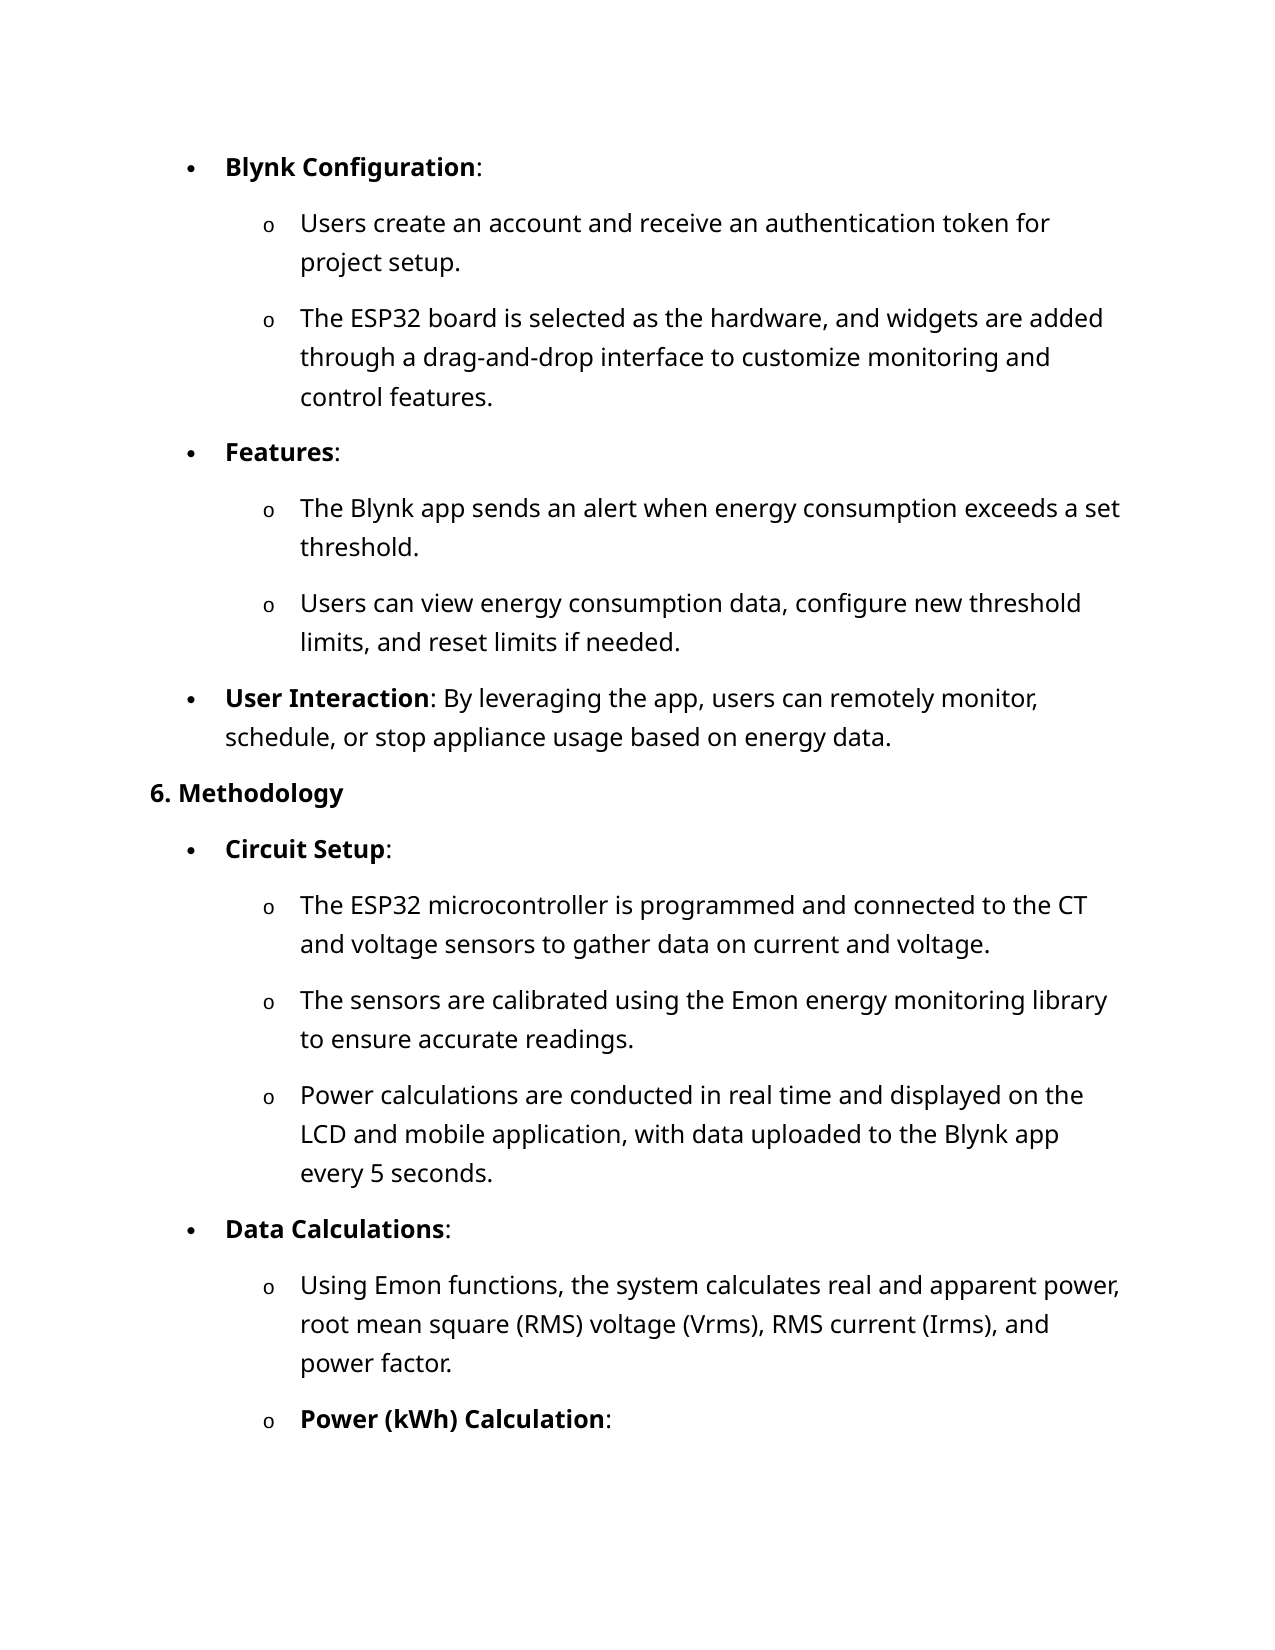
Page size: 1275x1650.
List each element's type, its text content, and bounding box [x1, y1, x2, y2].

list Power calculations are conducted in real time and displayed on the LCD and mobile application, with data uploaded to the Blynk app every 5 seconds. [262, 1077, 1125, 1190]
list Features: [187, 435, 1125, 469]
list The ESP32 board is selected as the hardware, and widgets are added through a drag-and-drop interface to customize monitoring and control features. [262, 301, 1125, 413]
list Using Emon functions, the system calculates real and apparent power, root mean square (RMS) voltage (Vrms), RMS current (Irms), and power factor. [262, 1267, 1125, 1380]
list Blynk Configuration: [187, 150, 1125, 184]
list The sensors are calibrated using the Emon energy monitoring library to ensure accurate readings. [262, 982, 1125, 1056]
list Users can view energy consumption data, configure new threshold limits, and reset limits if needed. [262, 586, 1125, 659]
text 6. Methodology [150, 776, 1125, 810]
list Users create an account and receive an authentication token for project setup. [262, 206, 1125, 279]
list Circuit Setup: [187, 832, 1125, 866]
list User Interaction: By leveraging the app, users can remotely monitor, schedule, or stop appliance usage based on energy data. [187, 681, 1125, 754]
list Data Calculations: [187, 1212, 1125, 1246]
list The Blynk app sends an alert when energy consumption exceeds a set threshold. [262, 491, 1125, 564]
list Power (kWh) Calculation: [262, 1402, 1125, 1436]
list The ESP32 microcontroller is programmed and connected to the CT and voltage sensors to gather data on current and voltage. [262, 887, 1125, 961]
